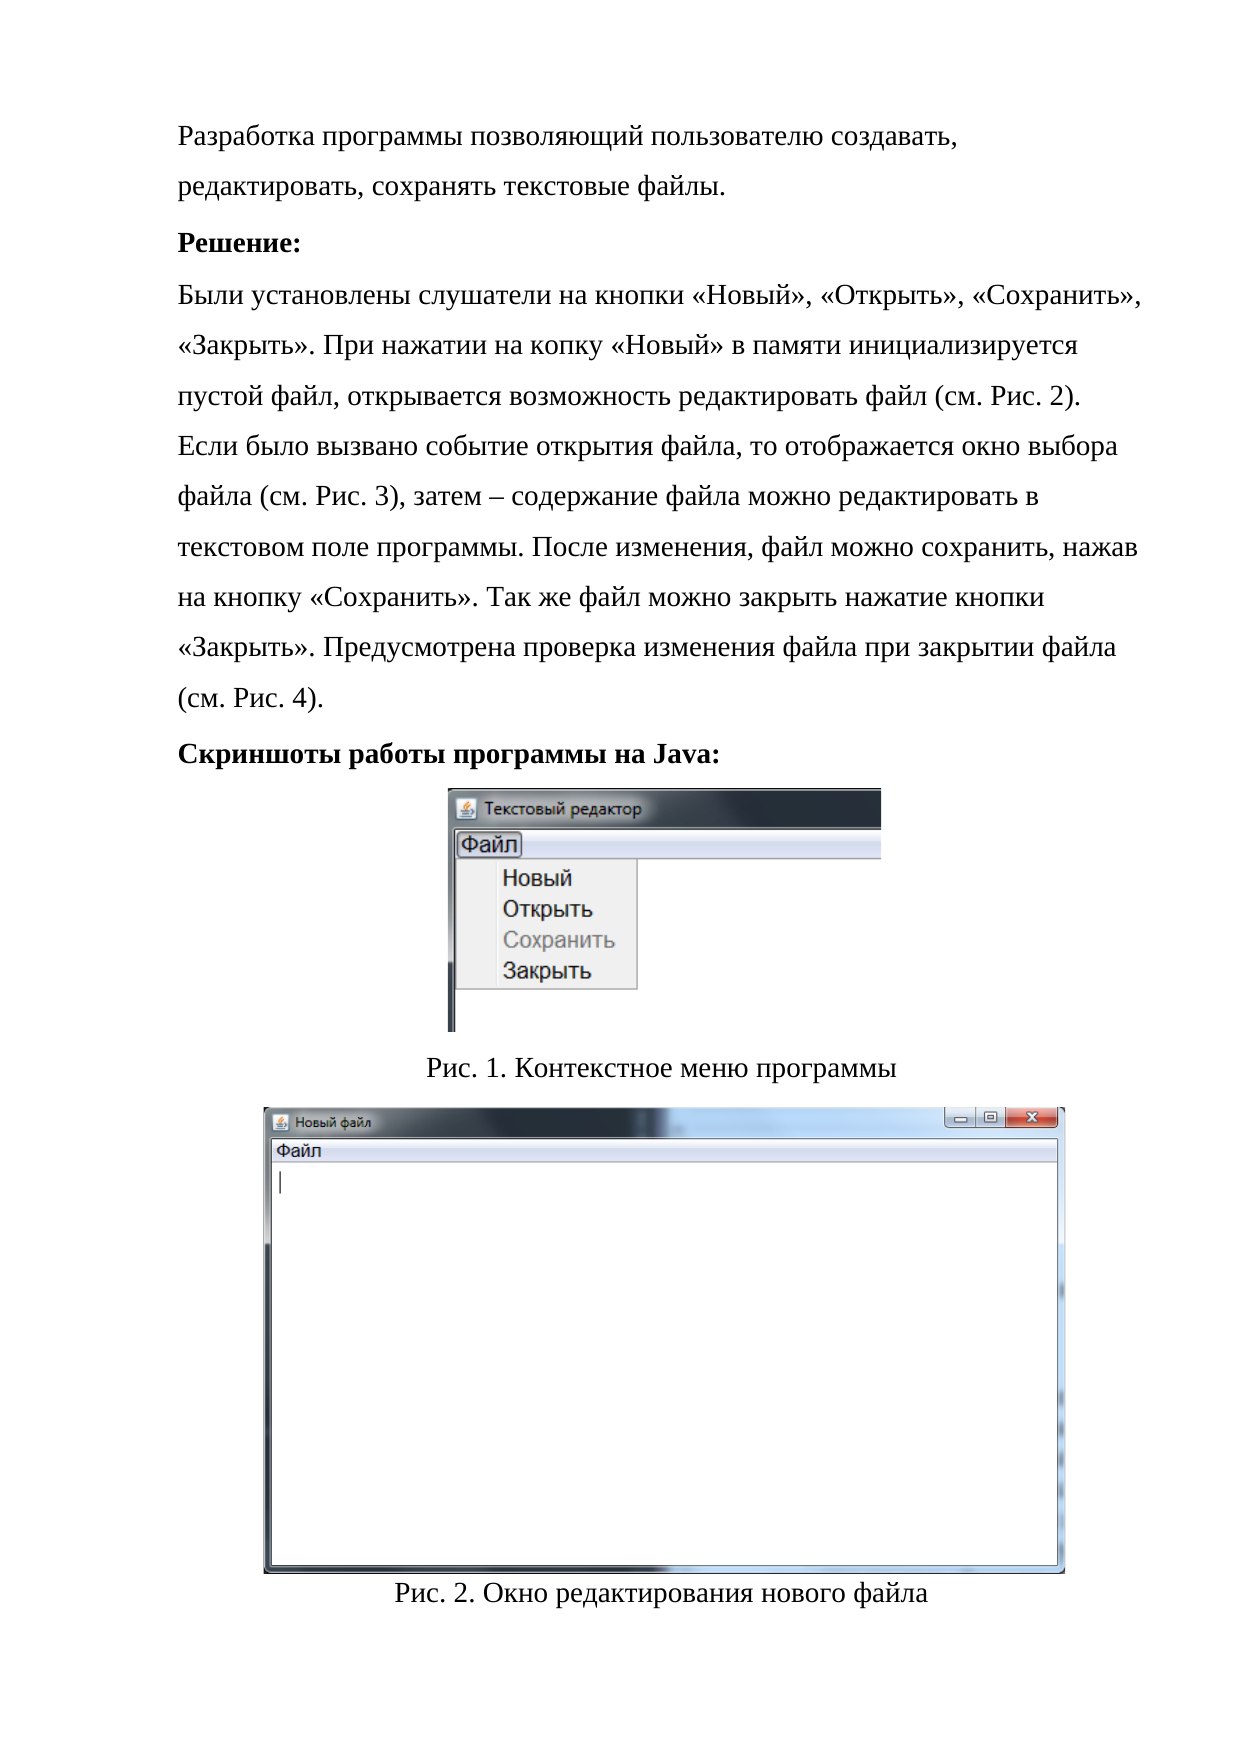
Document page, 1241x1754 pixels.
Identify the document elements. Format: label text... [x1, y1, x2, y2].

text Рис. 1. Контекстное меню программы [177, 1050, 1145, 1084]
text Скриншоты работы программы на Java: [177, 736, 1152, 770]
text Рис. 2. Окно редактирования нового файла [177, 1576, 1145, 1609]
picture [263, 1107, 1066, 1574]
picture [447, 788, 882, 1032]
text Решение: [177, 225, 1152, 258]
text Были установлены слушатели на кнопки «Новый», «Открыть», «Сохранить», «Закрыть». При нажатии на копку «Новый» в памяти инициализируется пустой файл, открывается возможность редактировать файл (см. Рис. 2). Если было вызвано событие открытия файла, то отображается окно выбора файла (см. Рис. 3), затем – содержание файла можно редактировать в текстовом поле программы. После изменения, файл можно сохранить, нажав на кнопку «Сохранить». Так же файл можно закрыть нажатие кнопки «Закрыть». Предусмотрена проверка изменения файла при закрытии файла (см. Рис. 4). [177, 277, 1145, 713]
text Разработка программы позволяющий пользователю создавать, редактировать, сохранять текстовые файлы. [177, 118, 1145, 202]
